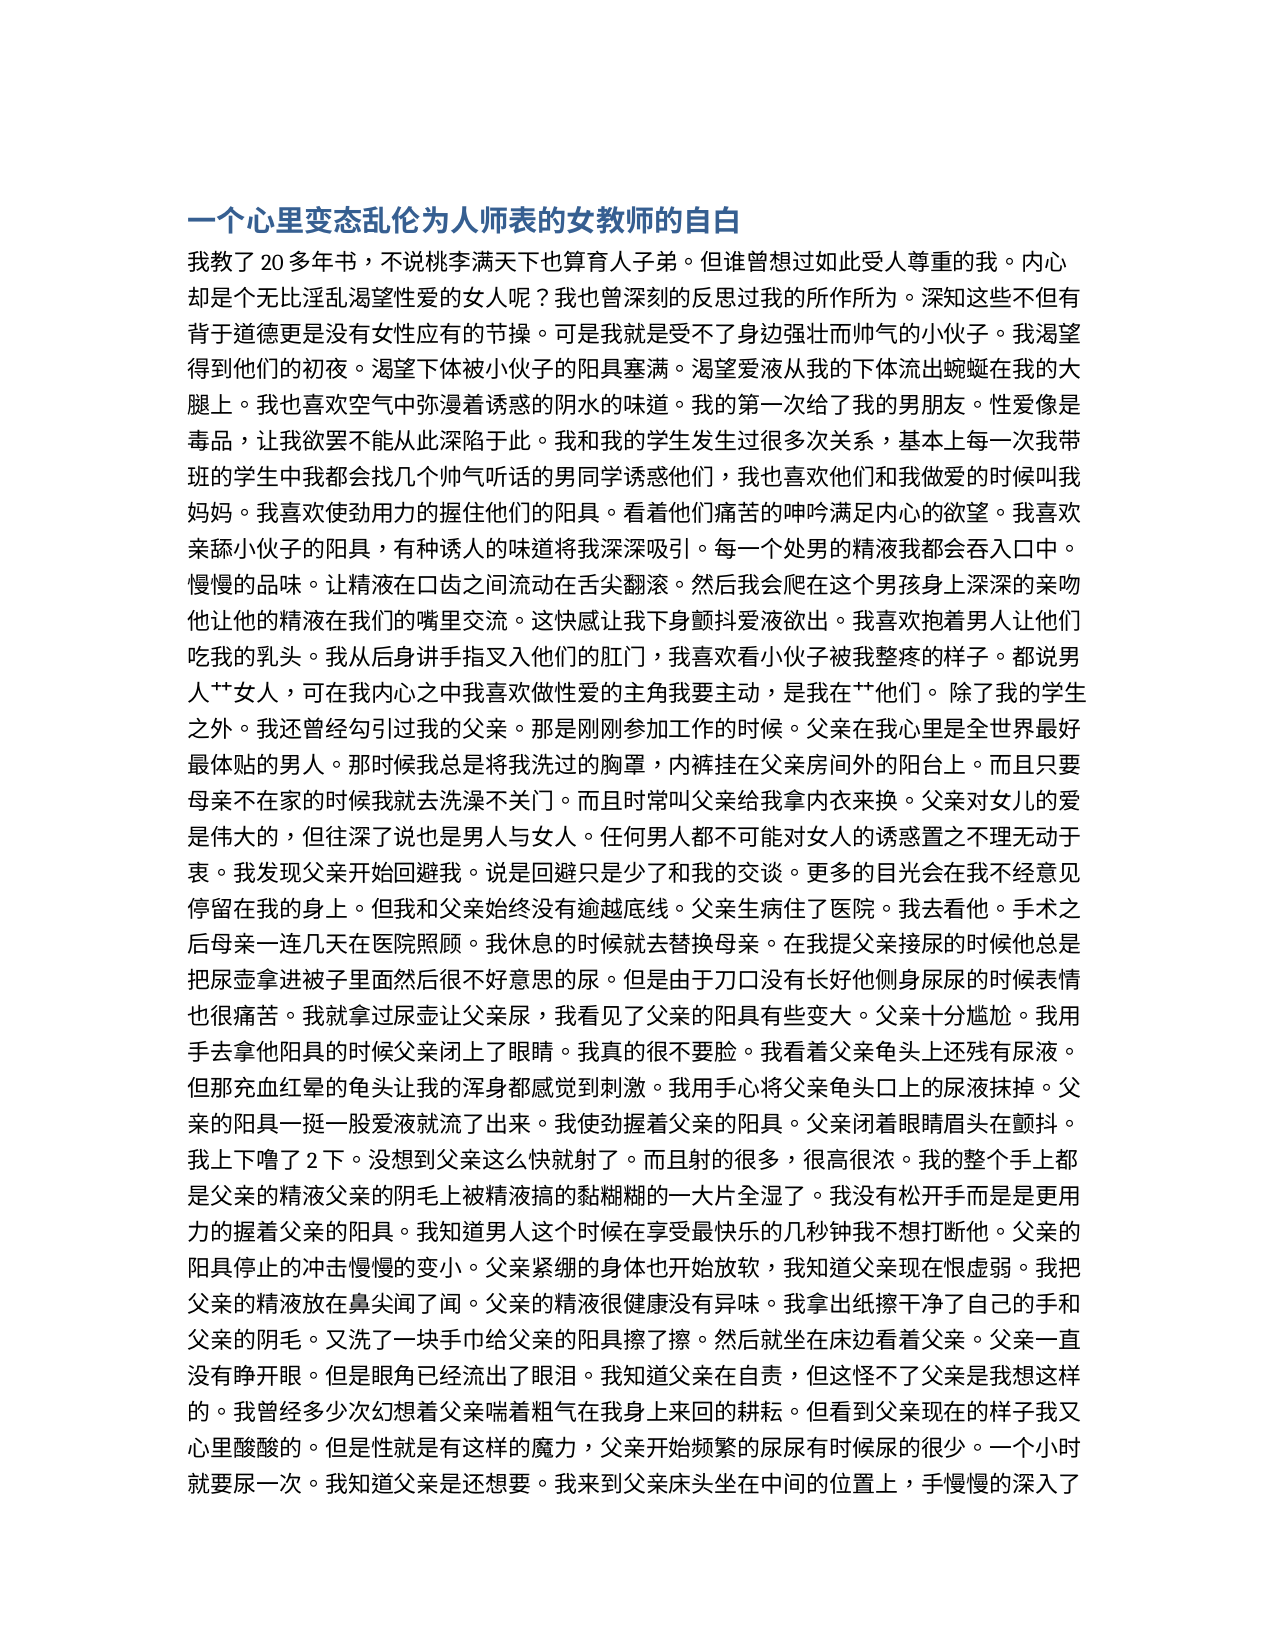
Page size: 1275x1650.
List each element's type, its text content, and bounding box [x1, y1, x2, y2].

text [187, 246, 1087, 1499]
subtitle 一个心里变态乱伦为人师表的女教师的自白 [187, 200, 1087, 240]
